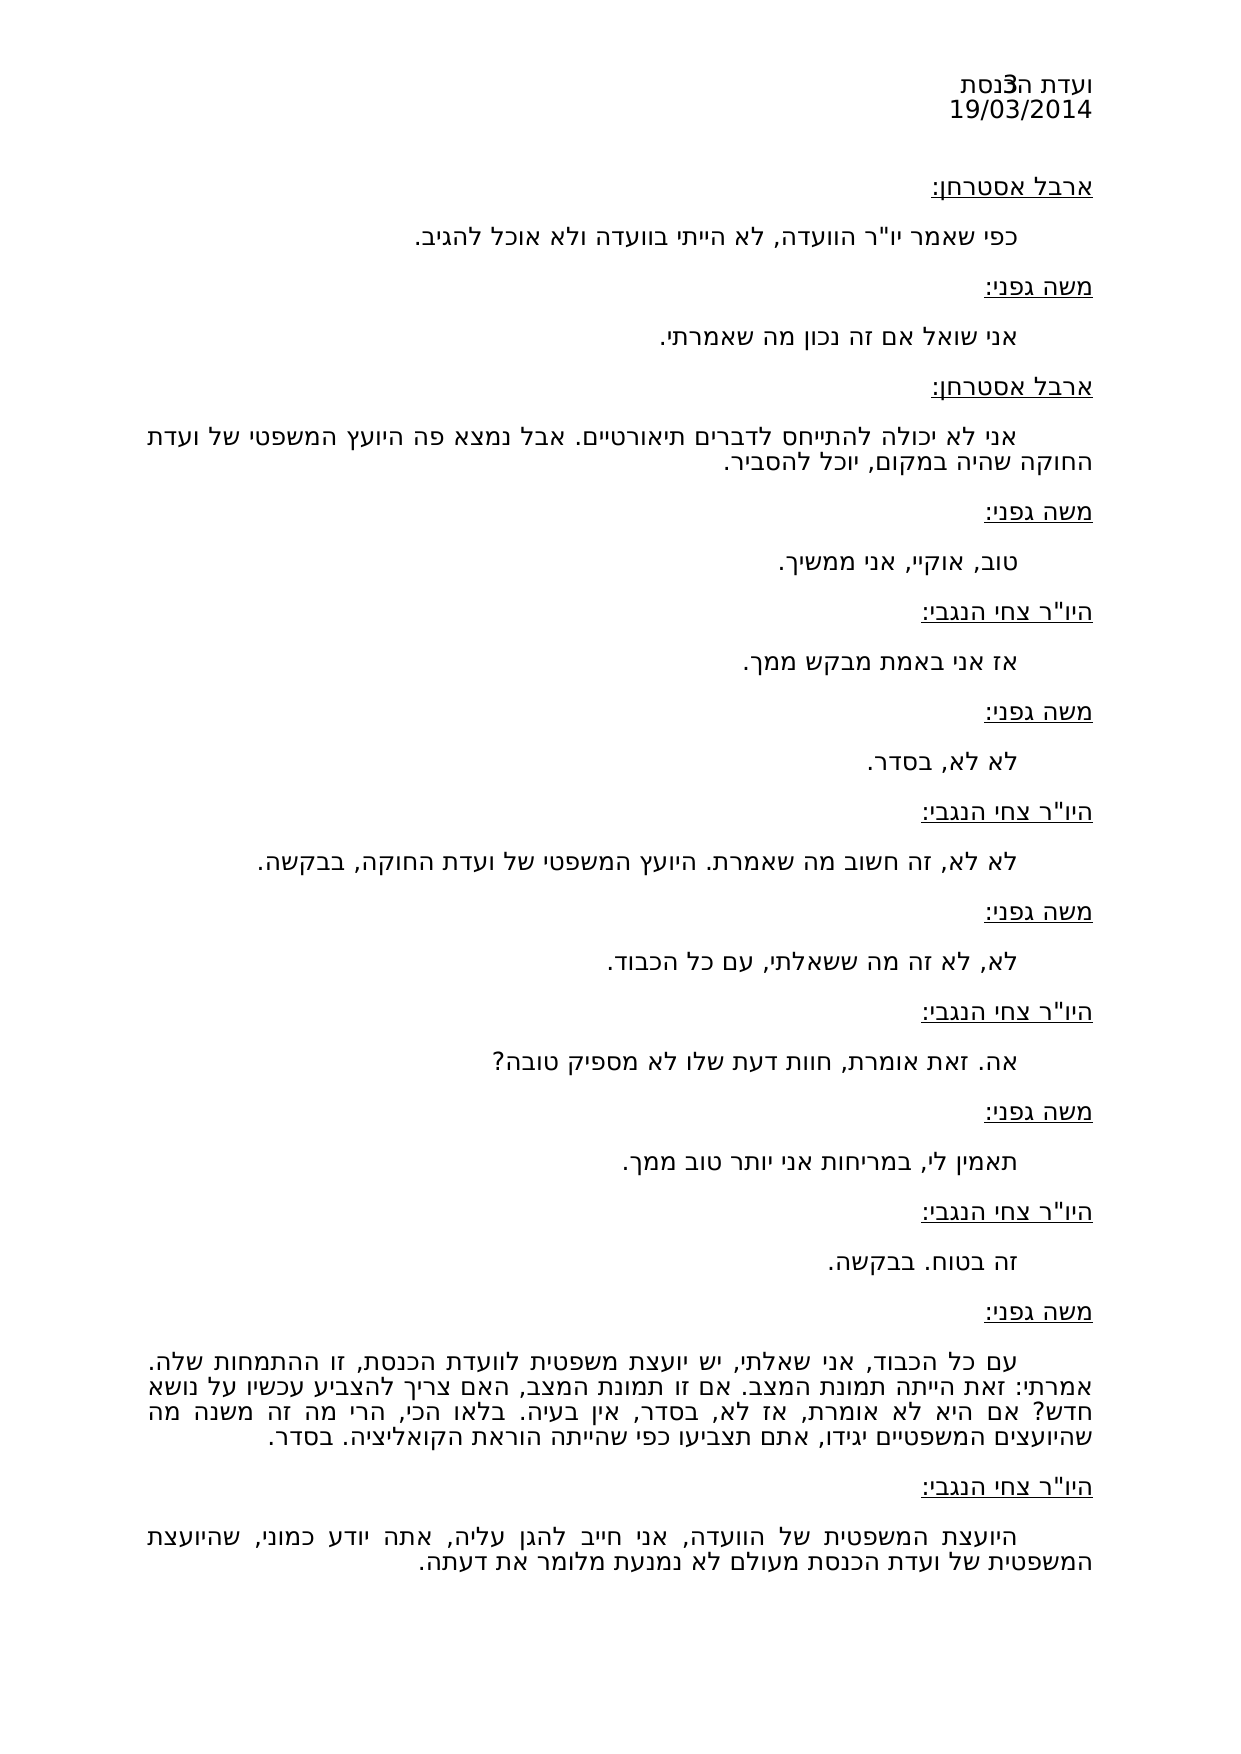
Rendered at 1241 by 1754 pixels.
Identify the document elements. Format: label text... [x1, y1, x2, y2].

text לא לא, זה חשוב מה שאמרת. היועץ המשפטי של ועדת החוקה, בבקשה. [147, 850, 1093, 875]
text היו"ר צחי הנגבי: [147, 1475, 1093, 1500]
text אה. זאת אומרת, חוות דעת שלו לא מספיק טובה? [147, 1050, 1093, 1075]
text אני לא יכולה להתייחס לדברים תיאורטיים. אבל נמצא פה היועץ המשפטי של ועדת החוקה שהיה במקום, יוכל להסביר. [147, 425, 1093, 475]
text היו"ר צחי הנגבי: [147, 800, 1093, 825]
text זה בטוח. בבקשה. [147, 1250, 1093, 1275]
text היו"ר צחי הנגבי: [147, 1200, 1093, 1225]
text משה גפני: [147, 1100, 1093, 1125]
text תאמין לי, במריחות אני יותר טוב ממך. [147, 1150, 1093, 1175]
text משה גפני: [147, 275, 1093, 300]
text היו"ר צחי הנגבי: [147, 600, 1093, 625]
text משה גפני: [147, 1300, 1093, 1325]
text היועצת המשפטית של הוועדה, אני חייב להגן עליה, אתה יודע כמוני, שהיועצת המשפטית של ועדת הכנסת מעולם לא נמנעת מלומר את דעתה. [147, 1525, 1093, 1575]
text אני שואל אם זה נכון מה שאמרתי. [147, 325, 1093, 350]
text כפי שאמר יו"ר הוועדה, לא הייתי בוועדה ולא אוכל להגיב. [147, 225, 1093, 250]
text ארבל אסטרחן: [147, 175, 1093, 200]
text לא לא, בסדר. [147, 750, 1093, 775]
text עם כל הכבוד, אני שאלתי, יש יועצת משפטית לוועדת הכנסת, זו ההתמחות שלה. אמרתי: זאת הייתה תמונת המצב. אם זו תמונת המצב, האם צריך להצביע עכשיו על נושא חדש? אם היא לא אומרת, אז לא, בסדר, אין בעיה. בלאו הכי, הרי מה זה משנה מה שהיועצים המשפטיים יגידו, אתם תצביעו כפי שהייתה הוראת הקואליציה. בסדר. [147, 1350, 1093, 1450]
text משה גפני: [147, 700, 1093, 725]
text ארבל אסטרחן: [147, 375, 1093, 400]
text אז אני באמת מבקש ממך. [147, 650, 1093, 675]
text משה גפני: [147, 500, 1093, 525]
text היו"ר צחי הנגבי: [147, 1000, 1093, 1025]
text לא, לא זה מה ששאלתי, עם כל הכבוד. [147, 950, 1093, 975]
text טוב, אוקיי, אני ממשיך. [147, 550, 1093, 575]
text משה גפני: [147, 900, 1093, 925]
